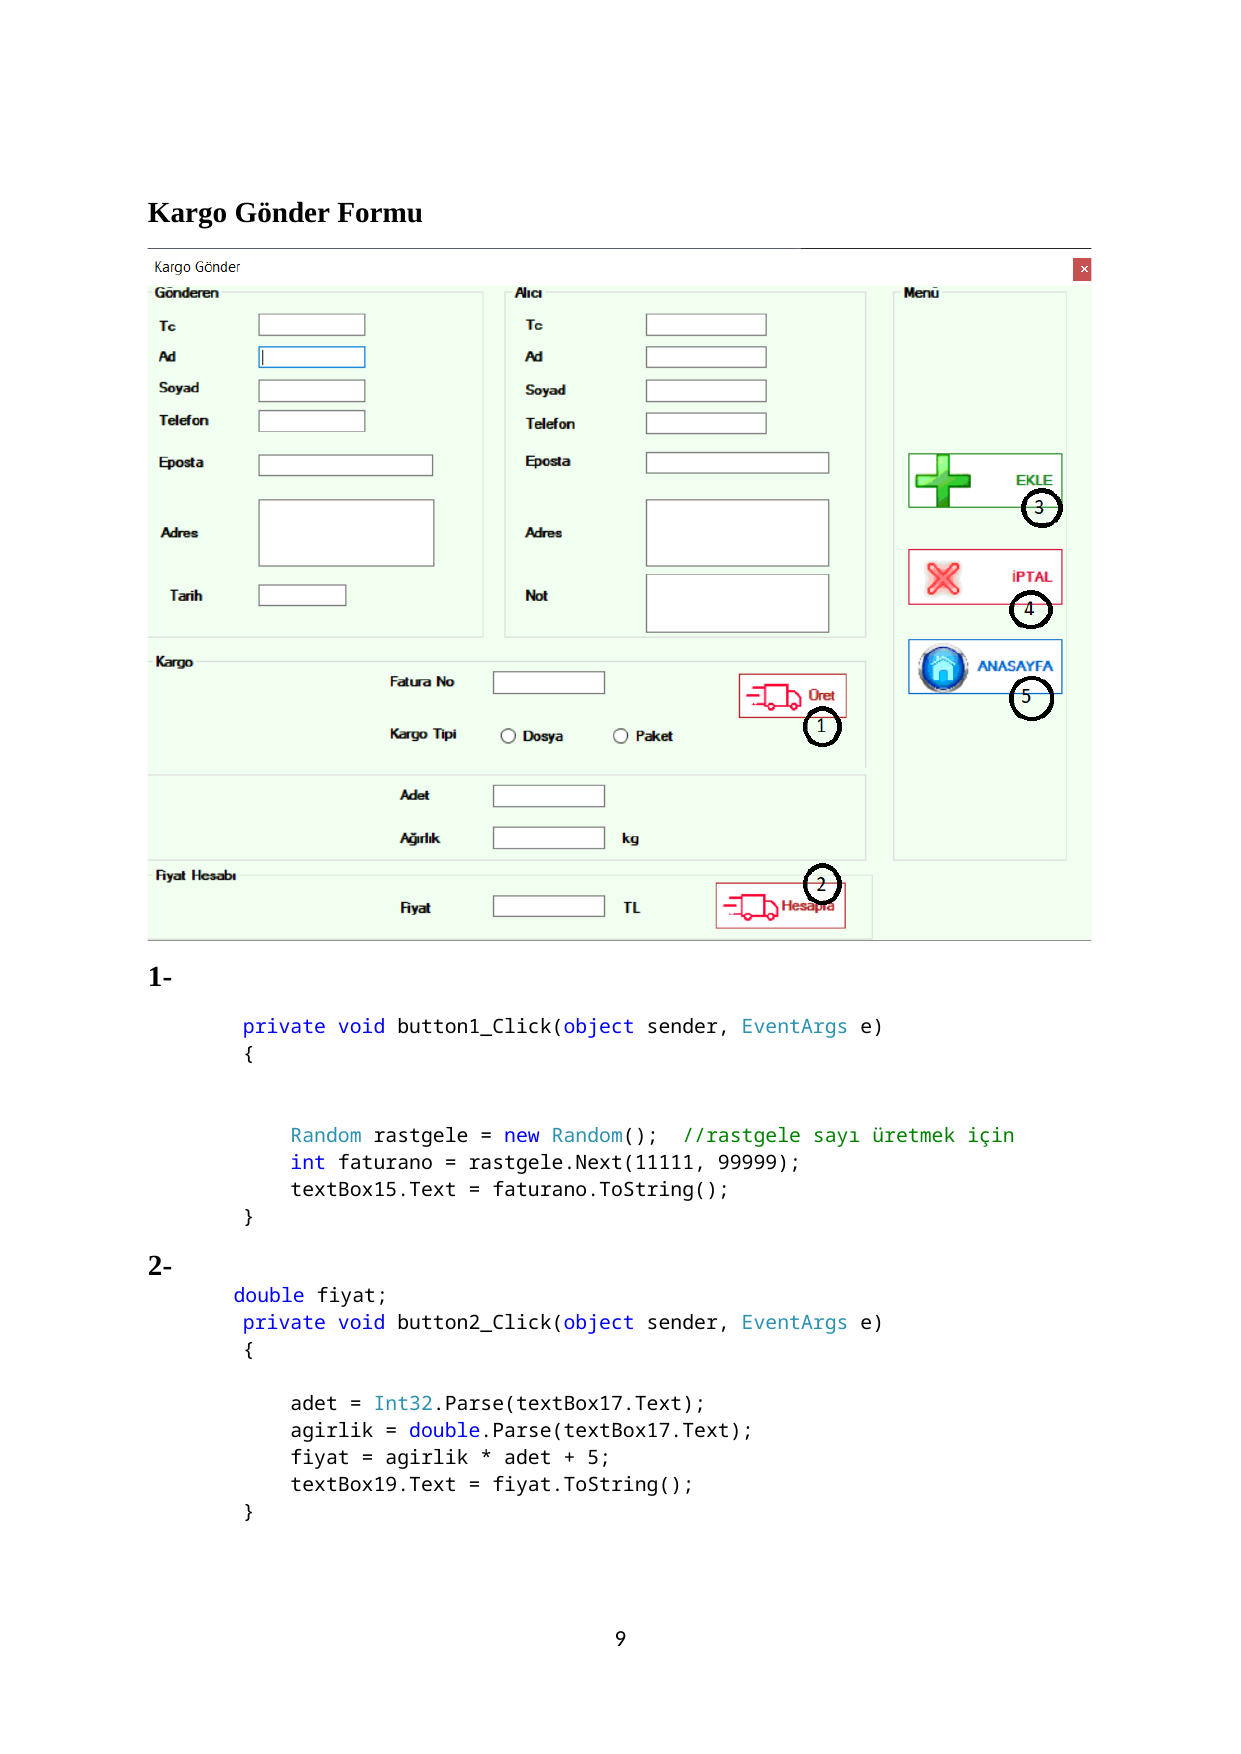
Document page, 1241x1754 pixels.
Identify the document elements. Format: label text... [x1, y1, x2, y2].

text private void button1_Click(object sender, EventArgs e) [148, 1012, 1092, 1039]
text } [148, 1202, 1092, 1229]
text adet = Int32.Parse(textBox17.Text); [148, 1389, 1092, 1416]
text { [148, 1039, 1092, 1066]
text { [148, 1336, 1092, 1362]
text textBox15.Text = faturano.ToString(); [148, 1175, 1092, 1202]
text double fiyat; [148, 1282, 1092, 1308]
text private void button2_Click(object sender, EventArgs e) [148, 1308, 1092, 1336]
text fiyat = agirlik * adet + 5; [148, 1443, 1092, 1470]
text 2- [148, 1248, 1092, 1282]
text textBox19.Text = fiyat.ToString(); [148, 1470, 1092, 1497]
text agirlik = double.Parse(textBox17.Text); [148, 1416, 1092, 1443]
text Kargo Gönder Formu [148, 195, 1092, 229]
picture [147, 248, 1092, 941]
text 1- [148, 959, 1092, 993]
text Random rastgele = new Random(); //rastgele sayı üretmek için [148, 1121, 1092, 1148]
text int faturano = rastgele.Next(11111, 99999); [148, 1148, 1092, 1175]
text } [148, 1497, 1092, 1524]
